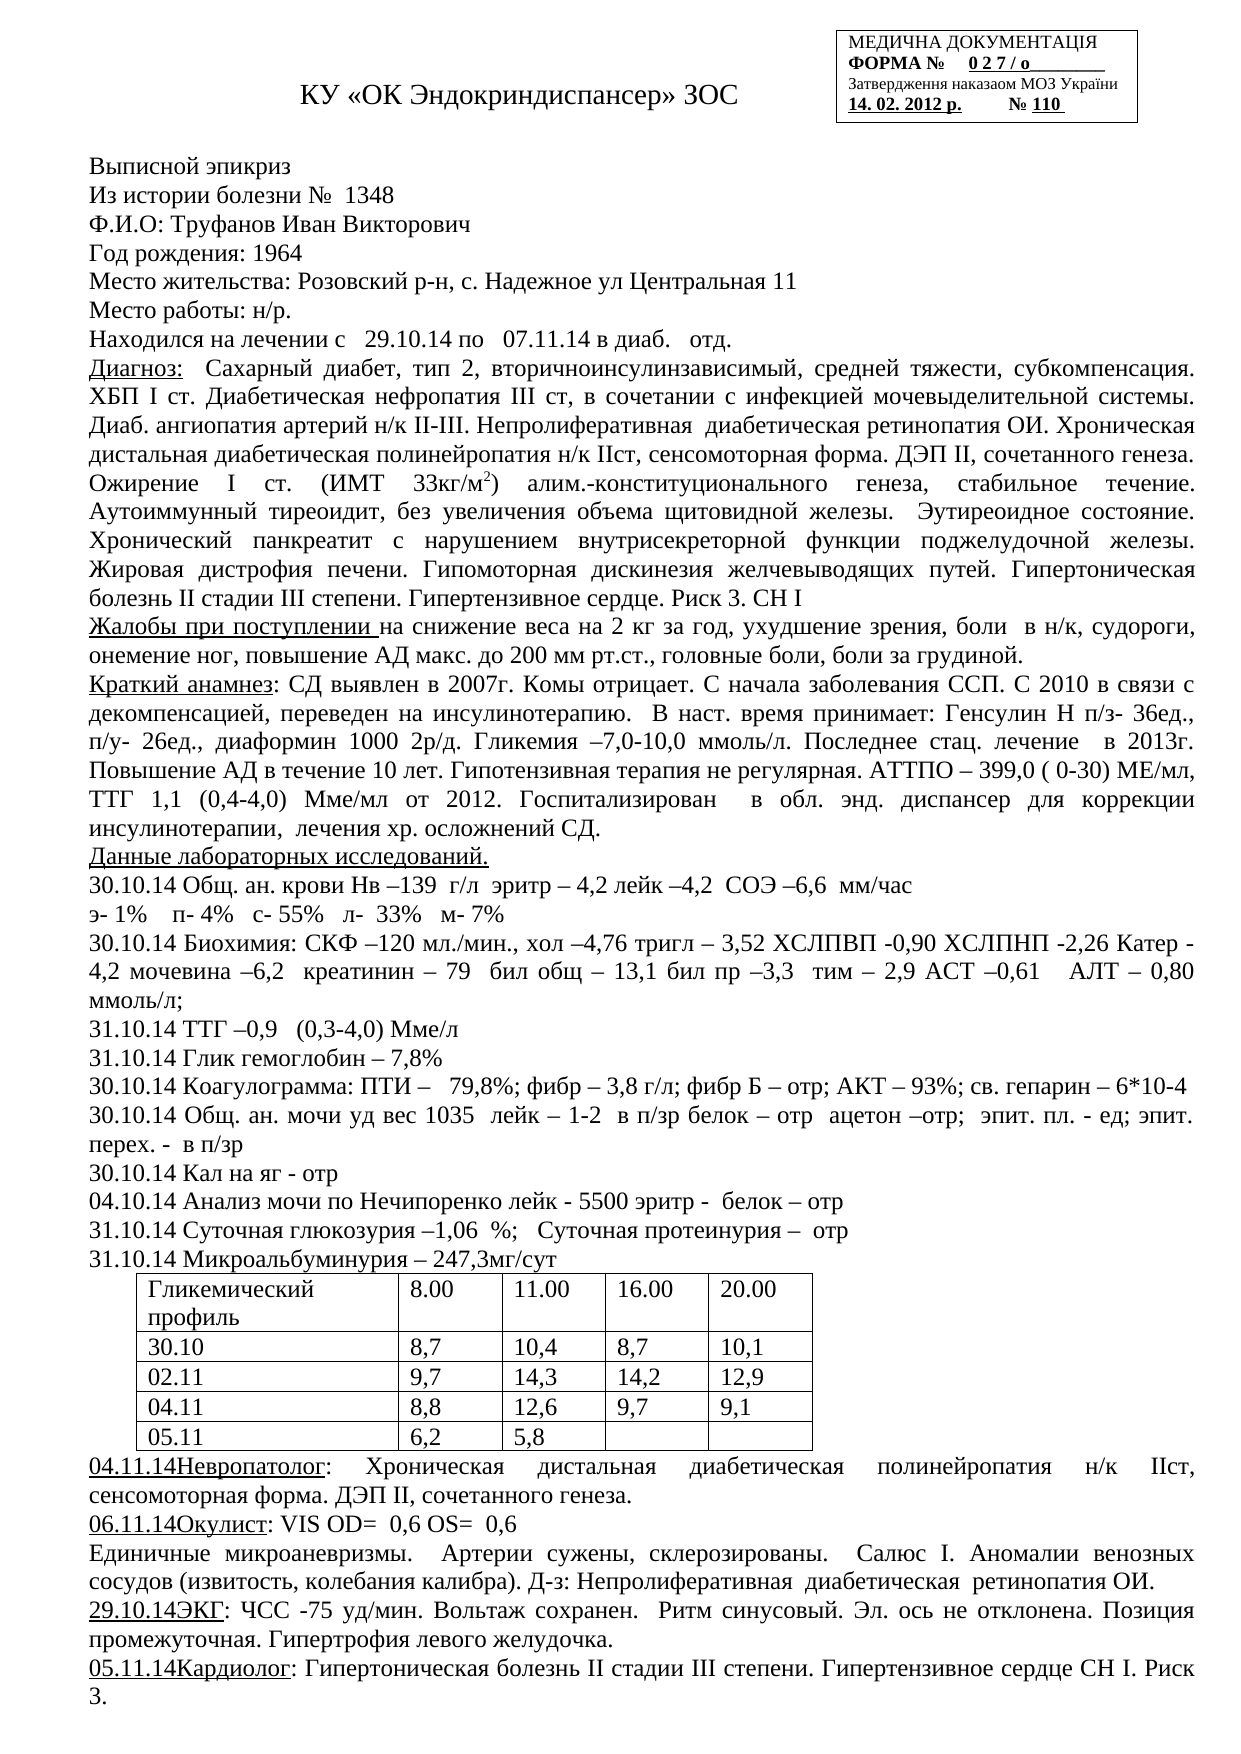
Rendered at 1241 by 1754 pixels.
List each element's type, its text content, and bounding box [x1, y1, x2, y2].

table_cell 05.11 [137, 1422, 398, 1450]
table_cell 10,4 [503, 1332, 605, 1361]
text Единичные микроаневризмы. Артерии сужены, склерозированы. Салюс I. Аномалии венозных сосудов (извитость, колебания калибра). Д-з: Непролиферативная диабетическая ретинопатия ОИ. [89, 1538, 1196, 1595]
subtitle Из истории болезни № 1348 [89, 180, 1196, 209]
text 31.10.14 ТТГ –0,9 (0,3-4,0) Мме/л [89, 1014, 1196, 1043]
text 31.10.14 Суточная глюкозурия –1,06 %; Суточная протеинурия – отр [89, 1215, 1196, 1244]
table_cell 5,8 [503, 1422, 605, 1450]
text 29.10.14ЭКГ: ЧСС -75 уд/мин. Вольтаж сохранен. Ритм синусовый. Эл. ось не отклонена. Позиция промежуточная. Гипертрофия левого желудочка. [89, 1595, 1196, 1653]
subtitle 31.10.14 Микроальбуминурия – 247,3мг/сут [89, 1244, 1196, 1273]
text Жалобы при поступлении на снижение веса на 2 кг за год, ухудшение зрения, боли в н/к, судороги, онемение ног, повышение АД макс. до 200 мм рт.ст., головные боли, боли за грудиной. [89, 611, 1196, 669]
text 05.11.14Кардиолог: Гипертоническая болезнь II стадии III степени. Гипертензивное сердце СН I. Риск 3. [89, 1653, 1196, 1710]
text Год рождения: 1964 [89, 238, 1196, 266]
table_cell [606, 1422, 708, 1450]
table_header 11.00 [503, 1274, 605, 1331]
table_cell 12,9 [709, 1362, 812, 1391]
table_header Гликемический профиль [137, 1274, 398, 1331]
table_cell 9,7 [606, 1392, 708, 1421]
text 30.10.14 Биохимия: СКФ –120 мл./мин., хол –4,76 тригл – 3,52 ХСЛПВП -0,90 ХСЛПНП -2,26 Катер -4,2 мочевина –6,2 креатинин – 79 бил общ – 13,1 бил пр –3,3 тим – 2,9 АСТ –0,61 АЛТ – 0,80 ммоль/л; [89, 928, 1196, 1014]
text Краткий анамнез: СД выявлен в 2007г. Комы отрицает. С начала заболевания ССП. С 2010 в связи с декомпенсацией, переведен на инсулинотерапию. В наст. время принимает: Генсулин Н п/з- 36ед., п/у- 26ед., диаформин 1000 2р/д. Гликемия –7,0-10,0 ммоль/л. Последнее стац. лечение в 2013г. Повышение АД в течение 10 лет. Гипотензивная терапия не регулярная. АТТПО – 399,0 ( 0-30) МЕ/мл, ТТГ 1,1 (0,4-4,0) Мме/мл от 2012. Госпитализирован в обл. энд. диспансер для коррекции инсулинотерапии, лечения хр. осложнений СД. [89, 669, 1196, 841]
table_cell 9,1 [709, 1392, 812, 1421]
subtitle Выписной эпикриз [89, 151, 1202, 180]
table_cell 02.11 [137, 1362, 398, 1391]
text 30.10.14 Общ. ан. крови Нв –139 г/л эритр – 4,2 лейк –4,2 СОЭ –6,6 мм/час [89, 870, 1196, 899]
text Место жительства: Розовский р-н, с. Надежное ул Центральная 11 [89, 266, 1196, 295]
table_header 8.00 [399, 1274, 502, 1331]
text 31.10.14 Глик гемоглобин – 7,8% [89, 1043, 1196, 1071]
table_cell 8,7 [606, 1332, 708, 1361]
table_cell 8,7 [399, 1332, 502, 1361]
table_cell 14,2 [606, 1362, 708, 1391]
table_header 16.00 [606, 1274, 708, 1331]
text 04.10.14 Анализ мочи по Нечипоренко лейк - 5500 эритр - белок – отр [89, 1186, 1196, 1215]
text Диагноз: Сахарный диабет, тип 2, вторичноинсулинзависимый, средней тяжести, субкомпенсация. ХБП I ст. Диабетическая нефропатия III ст, в сочетании с инфекцией мочевыделительной системы. Диаб. ангиопатия артерий н/к II-III. Непролиферативная диабетическая ретинопатия ОИ. Хроническая дистальная диабетическая полинейропатия н/к IIст, сенсомоторная форма. ДЭП II, сочетанного генеза. Ожирение I ст. (ИМТ 33кг/м2) алим.-конституционального генеза, стабильное течение. Аутоиммунный тиреоидит, без увеличения объема щитовидной железы. Эутиреоидное состояние. Хронический панкреатит с нарушением внутрисекреторной функции поджелудочной железы. Жировая дистрофия печени. Гипомоторная дискинезия желчевыводящих путей. Гипертоническая болезнь II стадии III степени. Гипертензивное сердце. Риск 3. СН I [89, 353, 1196, 611]
text 30.10.14 Коагулограмма: ПТИ – 79,8%; фибр – 3,8 г/л; фибр Б – отр; АКТ – 93%; св. гепарин – 6*10-4 [89, 1071, 1196, 1100]
table_cell 6,2 [399, 1422, 502, 1450]
table_cell [709, 1422, 812, 1450]
text Данные лабораторных исследований. [89, 841, 1196, 870]
table_cell 8,8 [399, 1392, 502, 1421]
text 06.11.14Окулист: VIS OD= 0,6 OS= 0,6 [89, 1509, 1196, 1538]
table_cell 04.11 [137, 1392, 398, 1421]
table_header 20.00 [709, 1274, 812, 1331]
text э- 1% п- 4% с- 55% л- 33% м- 7% [89, 899, 1196, 928]
text Место работы: н/р. [89, 295, 1196, 324]
table_cell 30.10 [137, 1332, 398, 1361]
text Находился на лечении с 29.10.14 по 07.11.14 в диаб. отд. [89, 324, 1196, 353]
table_cell 10,1 [709, 1332, 812, 1361]
table_cell 9,7 [399, 1362, 502, 1391]
table_cell 14,3 [503, 1362, 605, 1391]
subtitle Ф.И.О: Труфанов Иван Викторович [89, 209, 1196, 238]
text 30.10.14 Кал на яг - отр [89, 1158, 1196, 1186]
table_cell 12,6 [503, 1392, 605, 1421]
text 04.11.14Невропатолог: Хроническая дистальная диабетическая полинейропатия н/к IIст, сенсомоторная форма. ДЭП II, сочетанного генеза. [89, 1451, 1196, 1509]
subtitle 30.10.14 Общ. ан. мочи уд вес 1035 лейк – 1-2 в п/зр белок – отр ацетон –отр; эпит. пл. - ед; эпит. перех. - в п/зр [89, 1100, 1196, 1158]
